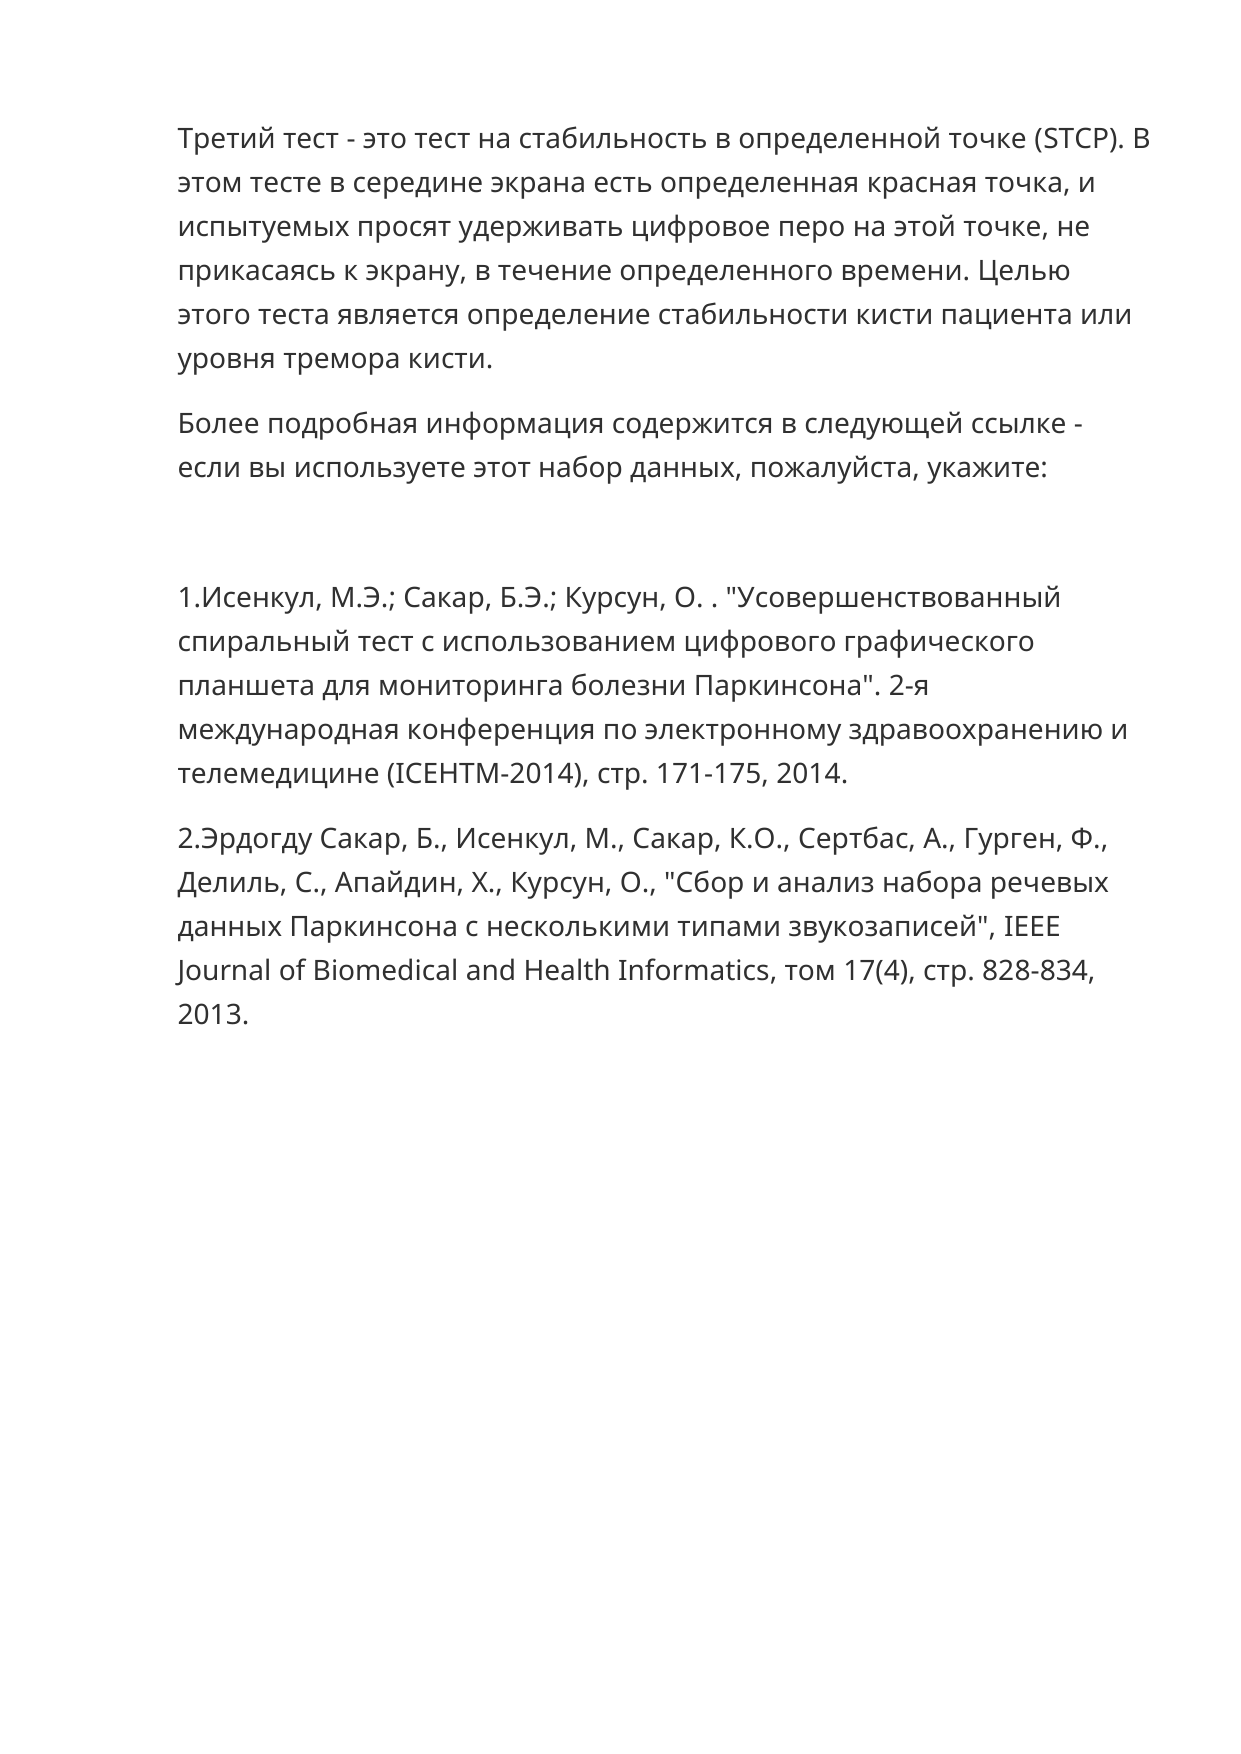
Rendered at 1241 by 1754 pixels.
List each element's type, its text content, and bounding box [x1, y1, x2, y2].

text Третий тест - это тест на стабильность в определенной точке (STCP). В этом тесте в середине экрана есть определенная красная точка, и испытуемых просят удерживать цифровое перо на этой точке, не прикасаясь к экрану, в течение определенного времени. Целью этого теста является определение стабильности кисти пациента или уровня тремора кисти. [177, 118, 1152, 377]
text Более подробная информация содержится в следующей ссылке - если вы используете этот набор данных, пожалуйста, укажите: [177, 403, 1152, 486]
text 1.Исенкул, М.Э.; Сакар, Б.Э.; Курсун, О. . "Усовершенствованный спиральный тест с использованием цифрового графического планшета для мониторинга болезни Паркинсона". 2-я международная конференция по электронному здравоохранению и телемедицине (ICEHTM-2014), стр. 171-175, 2014. [177, 577, 1152, 792]
text 2.Эрдогду Сакар, Б., Исенкул, М., Сакар, К.О., Сертбас, А., Гурген, Ф., Делиль, С., Апайдин, Х., Курсун, О., "Сбор и анализ набора речевых данных Паркинсона с несколькими типами звукозаписей", IEEE Journal of Biomedical and Health Informatics, том 17(4), стр. 828-834, 2013. [177, 818, 1152, 1033]
